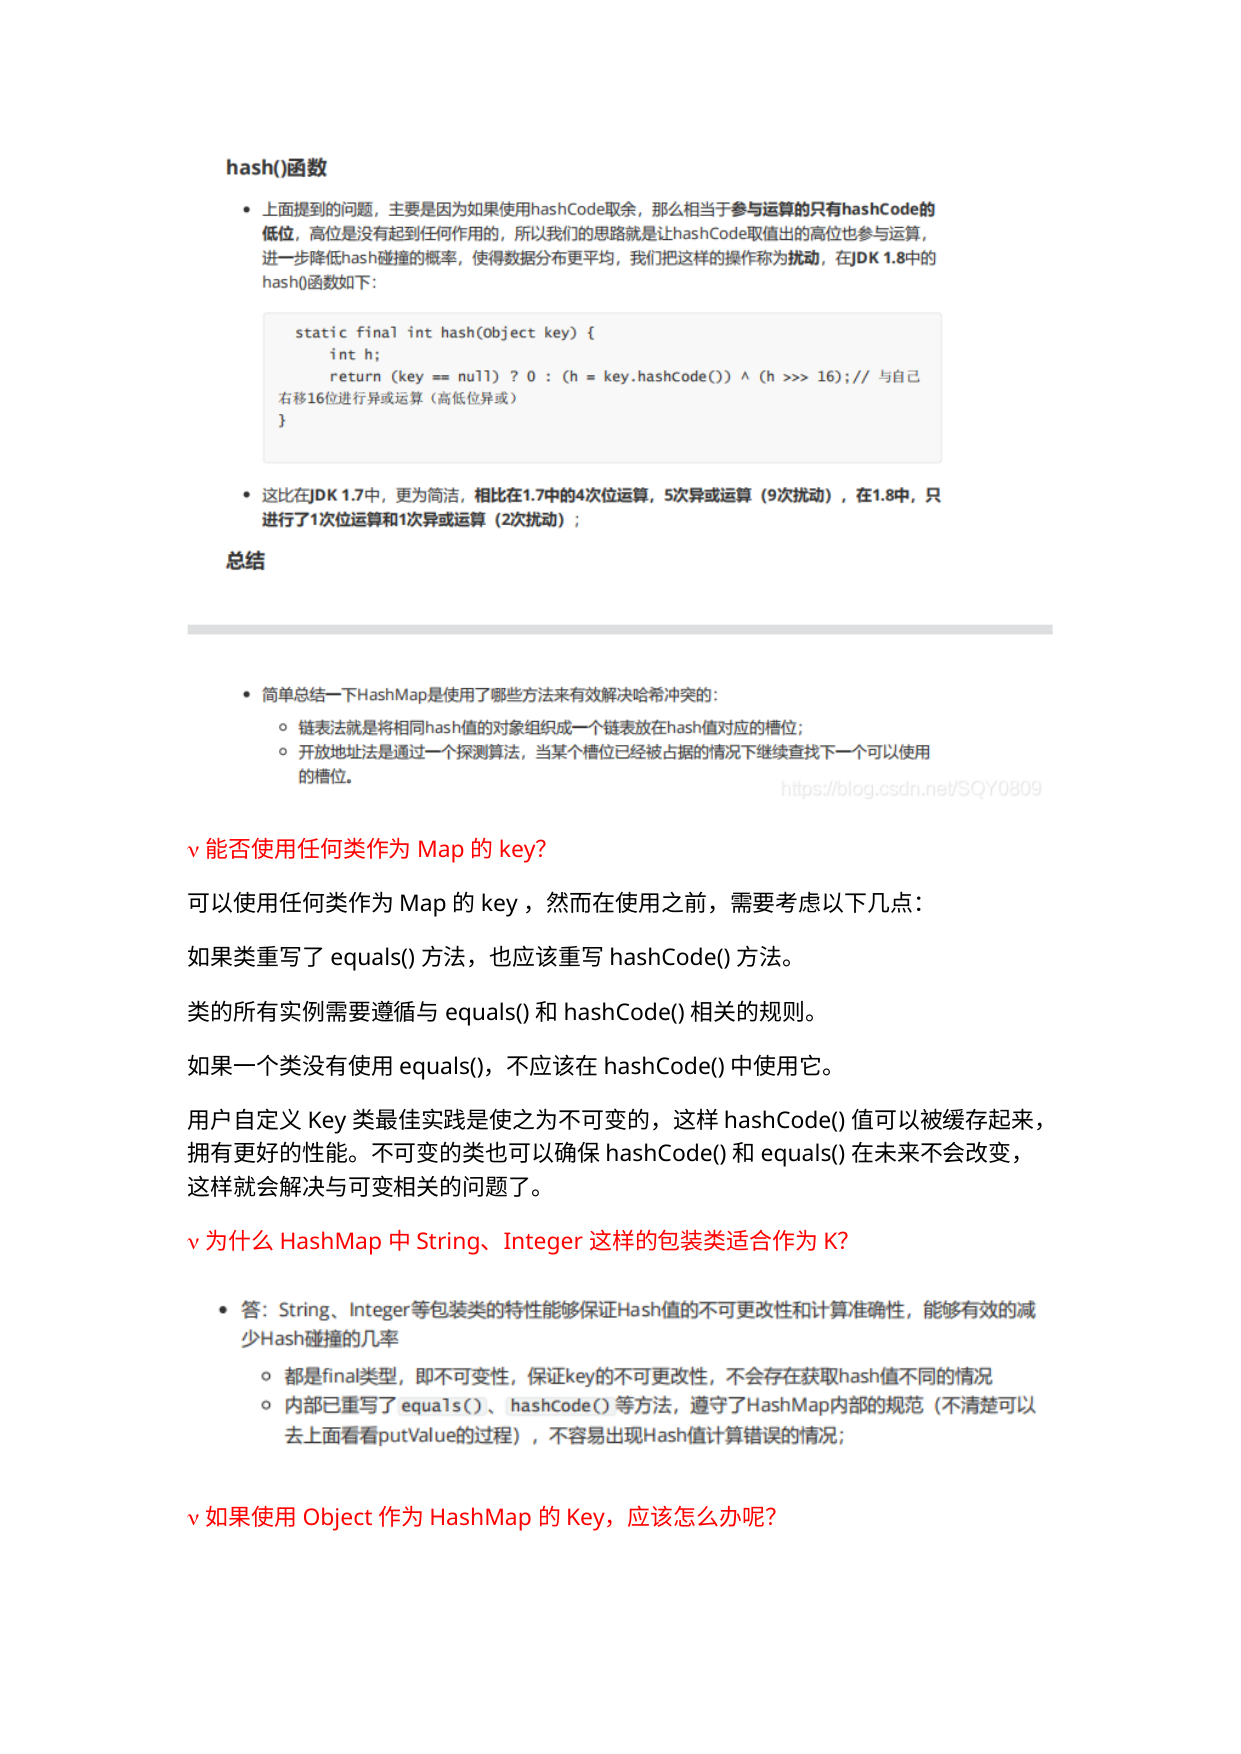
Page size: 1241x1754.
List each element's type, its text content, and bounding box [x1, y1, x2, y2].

text 可以使用任何类作为 Map 的 key ，然而在使用之前，需要考虑以下几点： [187, 885, 1053, 918]
text 如果类重写了 equals() 方法，也应该重写 hashCode() 方法。 [187, 939, 1053, 973]
text 如果使用 Object 作为 HashMap 的 Key，应该怎么办呢？ [187, 1499, 1053, 1532]
text 类的所有实例需要遵循与 equals() 和 hashCode() 相关的规则。 [187, 993, 1053, 1027]
text 能否使用任何类作为 Map 的 key？ [187, 831, 1053, 864]
text 如果一个类没有使用 equals()，不应该在 hashCode() 中使用它。 [187, 1048, 1053, 1081]
text 用户自定义 Key 类最佳实践是使之为不可变的，这样 hashCode() 值可以被缓存起来，拥有更好的性能。不可变的类也可以确保 hashCode() 和 equals() 在未来不会改变，这样就会解决与可变相关的问题了。 [187, 1102, 1053, 1202]
picture [187, 150, 1053, 811]
text 为什么 HashMap 中 String、Integer 这样的包装类适合作为 K？ [187, 1222, 1053, 1256]
picture [187, 1276, 1053, 1478]
